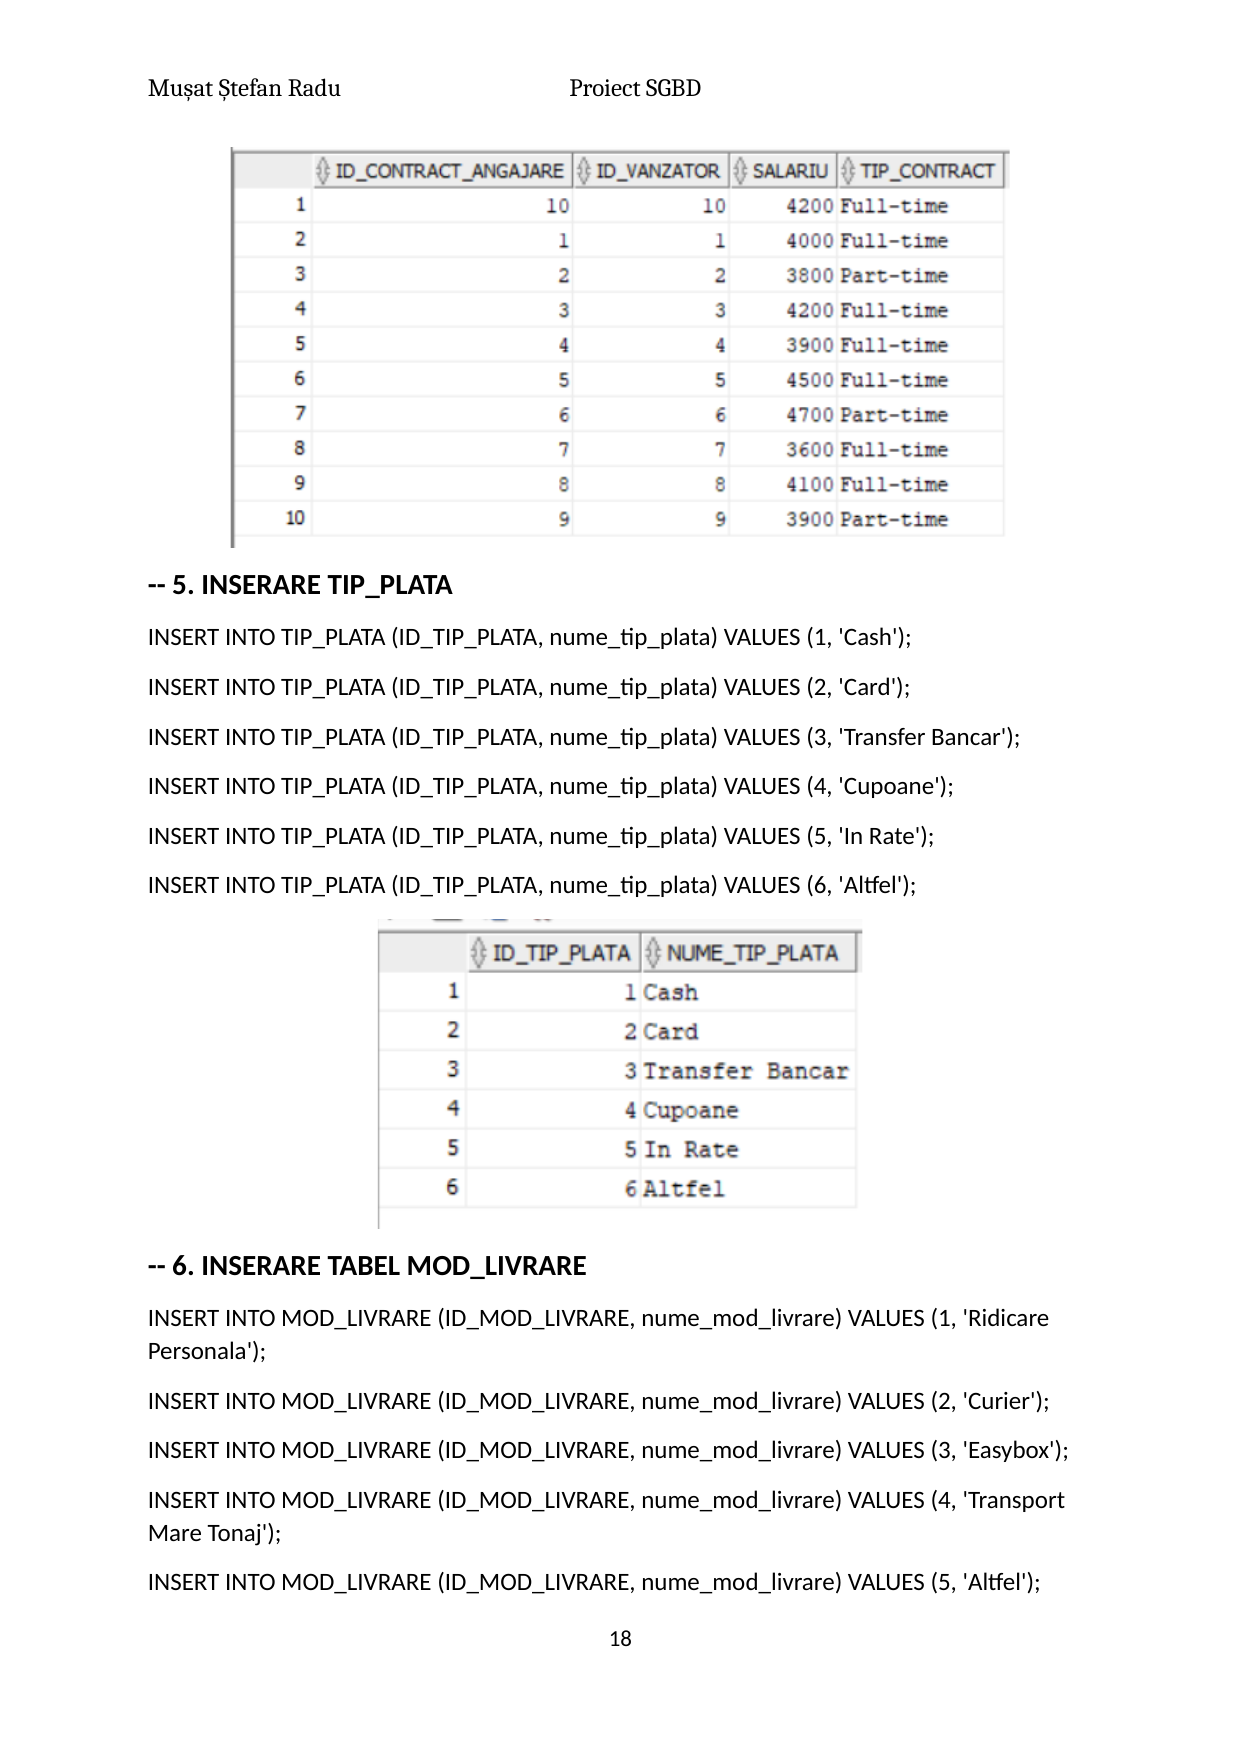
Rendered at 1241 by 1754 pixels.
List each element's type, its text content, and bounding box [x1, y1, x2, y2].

text INSERT INTO MOD_LIVRARE (ID_MOD_LIVRARE, nume_mod_livrare) VALUES (5, 'Altfel'); [148, 1567, 1093, 1597]
text INSERT INTO TIP_PLATA (ID_TIP_PLATA, nume_tip_plata) VALUES (2, 'Card'); [148, 671, 1093, 702]
text INSERT INTO TIP_PLATA (ID_TIP_PLATA, nume_tip_plata) VALUES (6, 'Altfel'); [148, 869, 1093, 900]
picture [377, 919, 863, 1229]
text INSERT INTO MOD_LIVRARE (ID_MOD_LIVRARE, nume_mod_livrare) VALUES (1, 'Ridicare Personala'); [148, 1302, 1093, 1366]
text INSERT INTO TIP_PLATA (ID_TIP_PLATA, nume_tip_plata) VALUES (3, 'Transfer Bancar'); [148, 721, 1093, 751]
text INSERT INTO MOD_LIVRARE (ID_MOD_LIVRARE, nume_mod_livrare) VALUES (4, 'Transport Mare Tonaj'); [148, 1484, 1093, 1547]
text INSERT INTO TIP_PLATA (ID_TIP_PLATA, nume_tip_plata) VALUES (5, 'In Rate'); [148, 820, 1093, 850]
text INSERT INTO TIP_PLATA (ID_TIP_PLATA, nume_tip_plata) VALUES (4, 'Cupoane'); [148, 770, 1093, 801]
text -- 6. INSERARE TABEL MOD_LIVRARE [148, 1247, 1093, 1283]
text INSERT INTO MOD_LIVRARE (ID_MOD_LIVRARE, nume_mod_livrare) VALUES (2, 'Curier'); [148, 1385, 1093, 1415]
text INSERT INTO TIP_PLATA (ID_TIP_PLATA, nume_tip_plata) VALUES (1, 'Cash'); [148, 622, 1093, 652]
picture [230, 147, 1010, 548]
text INSERT INTO MOD_LIVRARE (ID_MOD_LIVRARE, nume_mod_livrare) VALUES (3, 'Easybox'); [148, 1434, 1093, 1465]
text -- 5. INSERARE TIP_PLATA [148, 566, 1093, 602]
